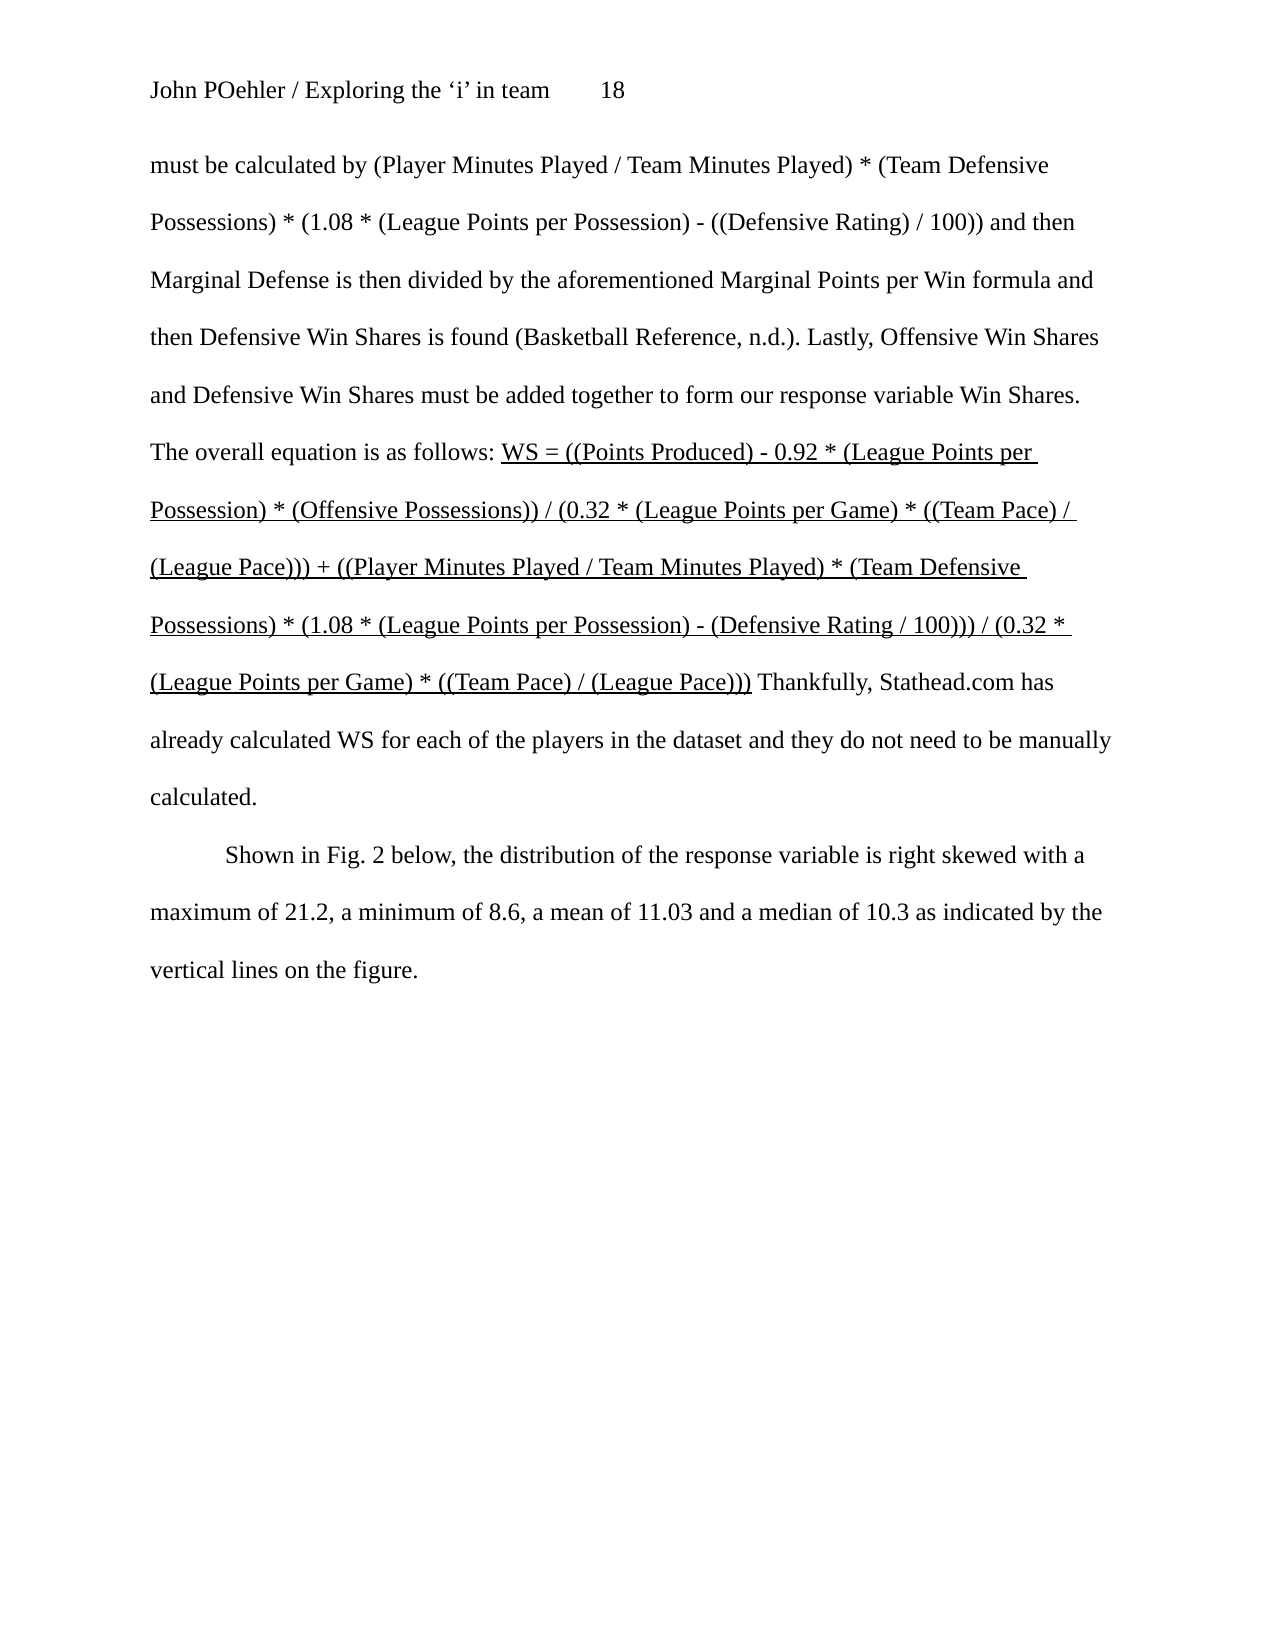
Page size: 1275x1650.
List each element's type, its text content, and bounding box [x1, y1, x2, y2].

text Shown in Fig. 2 below, the distribution of the response variable is right skewed with a maximum of 21.2, a minimum of 8.6, a mean of 11.03 and a median of 10.3 as indicated by the vertical lines on the figure. [150, 840, 1125, 984]
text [150, 150, 1125, 811]
